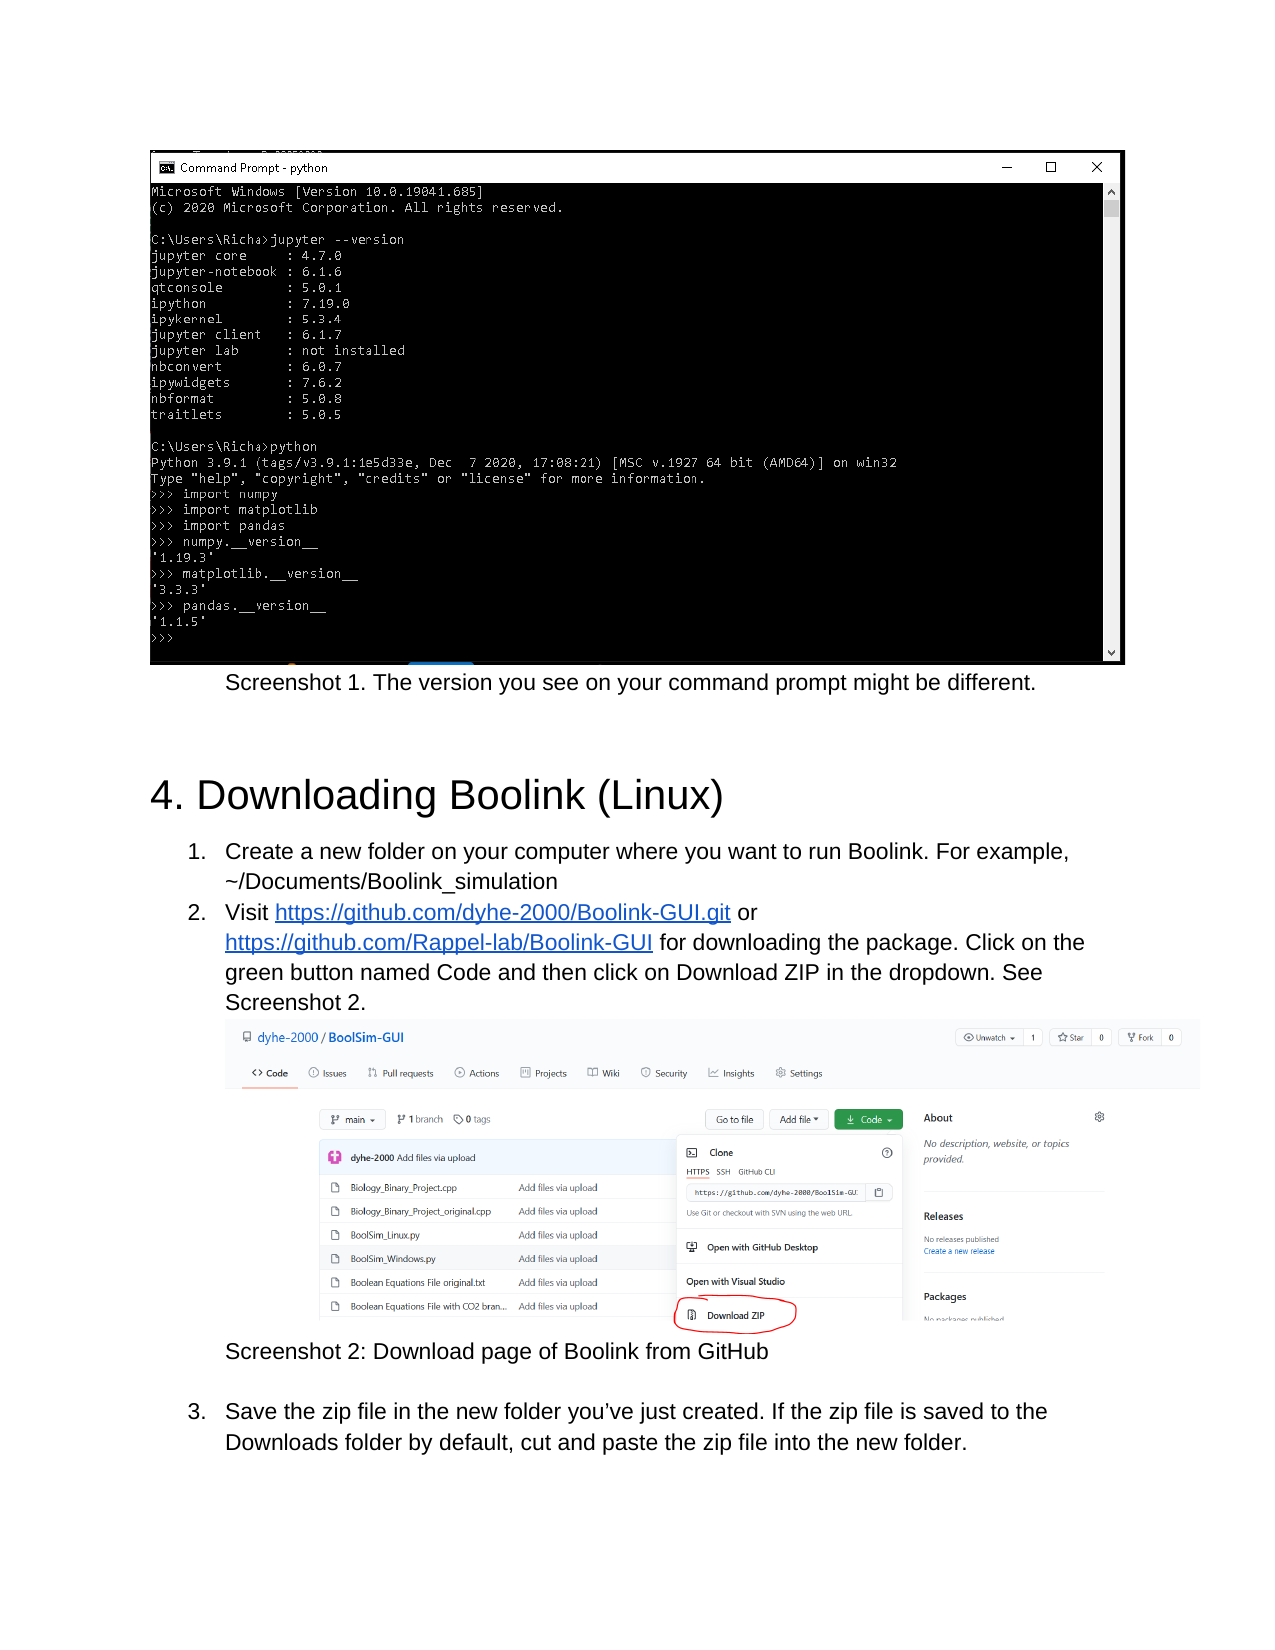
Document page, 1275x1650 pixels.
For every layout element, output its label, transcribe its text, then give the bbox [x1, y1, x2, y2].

list Save the zip file in the new folder you’ve just created. If the zip file is saved to the Downloads folder by default, cut and paste the zip file into the new folder. [187, 1398, 1125, 1455]
text Screenshot 1. The version you see on your command prompt might be different. [225, 668, 1125, 695]
picture [150, 150, 1125, 665]
text Screenshot 2: Download page of Boolink from GitHub [150, 1338, 1125, 1364]
list Create a new folder on your computer where you want to run Boolink. For example, ~/Documents/Boolink_simulation [187, 838, 1125, 895]
picture [225, 1019, 1200, 1334]
subtitle 4. Downloading Boolink (Linux) [150, 771, 1125, 818]
